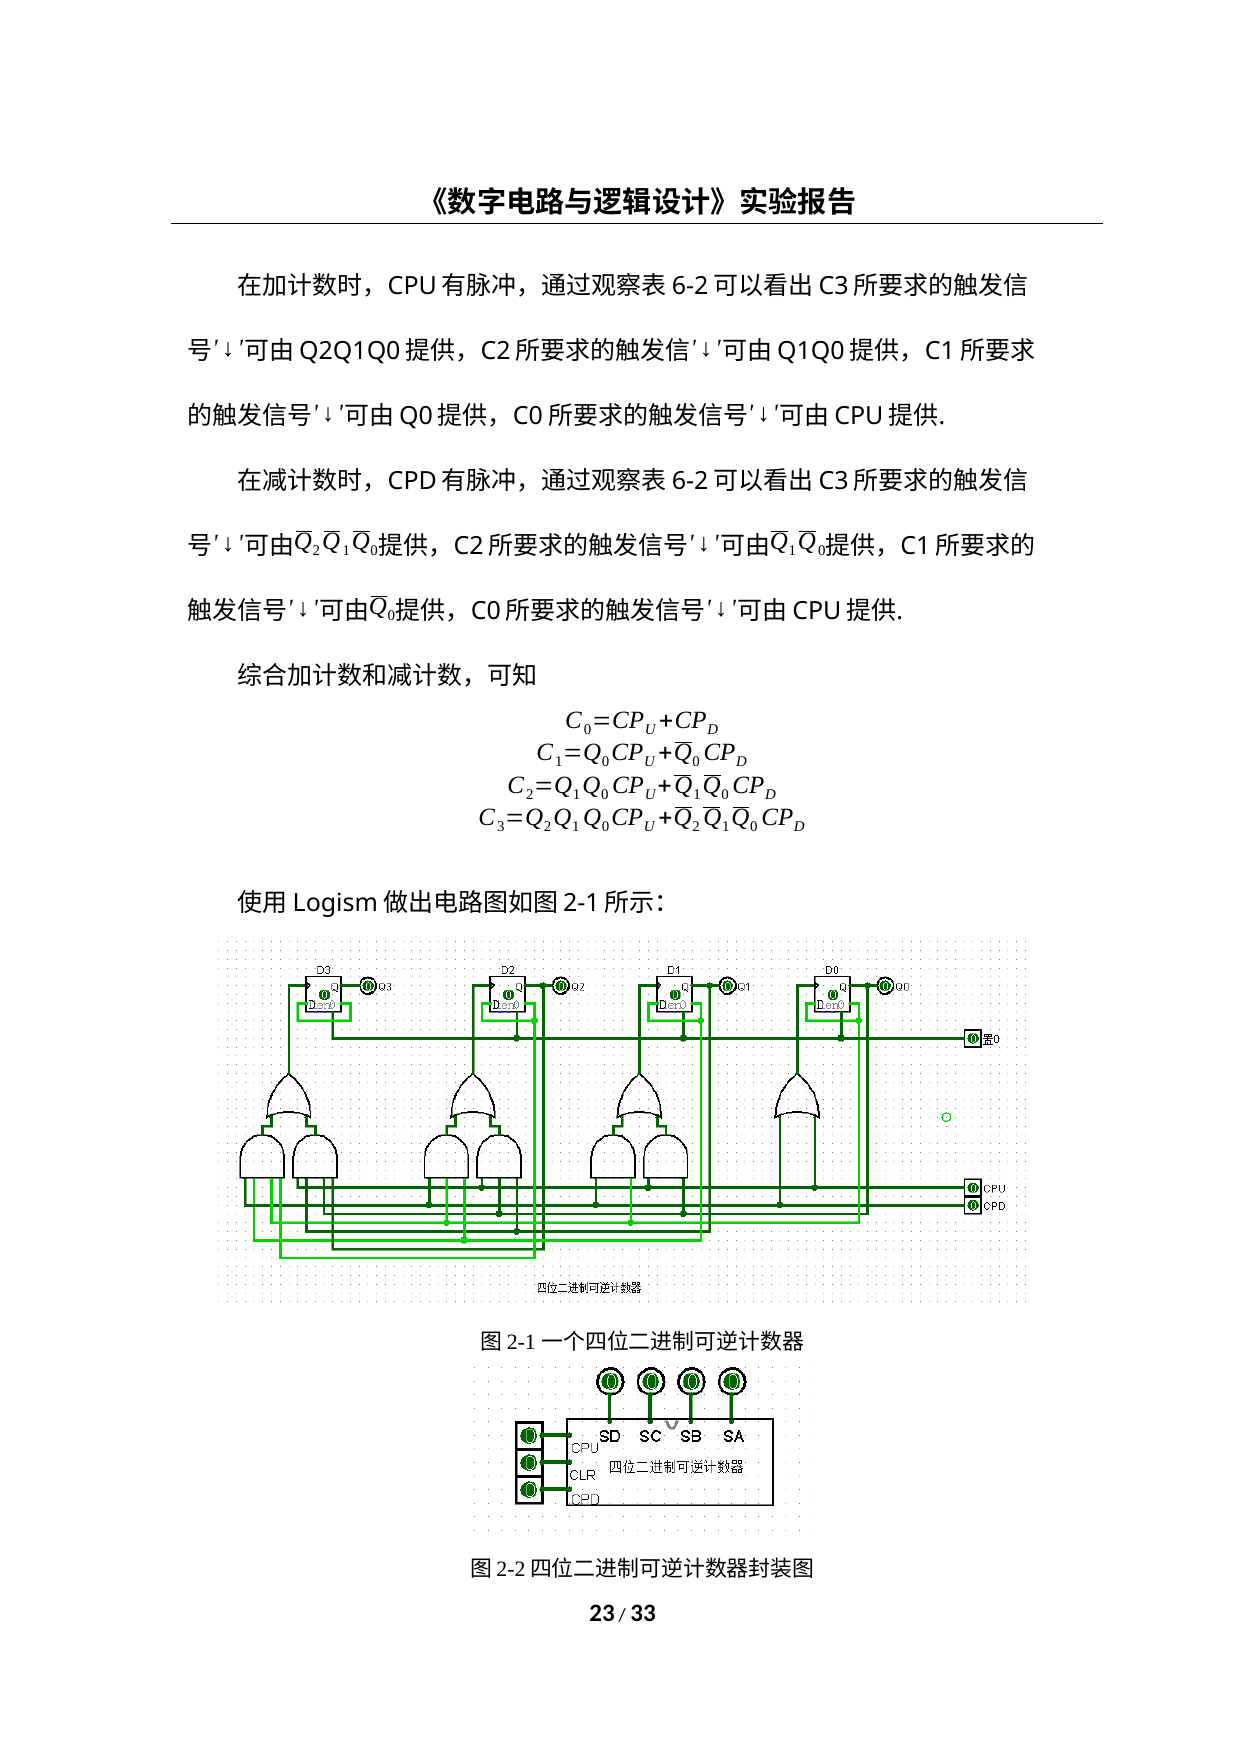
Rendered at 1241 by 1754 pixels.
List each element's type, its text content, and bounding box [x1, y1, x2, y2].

picture [471, 1355, 813, 1532]
text 在加计数时，CPU有脉冲，通过观察表6-2可以看出C3所要求的触发信号可由Q2Q1Q0提供，C2所要求的触发信可由Q1Q0提供，C1所要求的触发信号可由Q0提供，C0所要求的触发信号可由CPU提供. [187, 251, 1053, 446]
text 综合加计数和减计数，可知 [187, 641, 1053, 706]
text 使用Logism做出电路图如图2-1所示： [187, 868, 1053, 933]
picture [211, 933, 1029, 1308]
text 在减计数时，CPD有脉冲，通过观察表6-2可以看出C3所要求的触发信号可由提供，C2所要求的触发信号可由提供，C1所要求的触发信号可由提供，C0所要求的触发信号可由CPU提供. [187, 446, 1053, 641]
text 图2-1 一个四位二进制可逆计数器 [231, 1323, 1053, 1356]
text 图2-2四位二进制可逆计数器封装图 [231, 1551, 1053, 1583]
